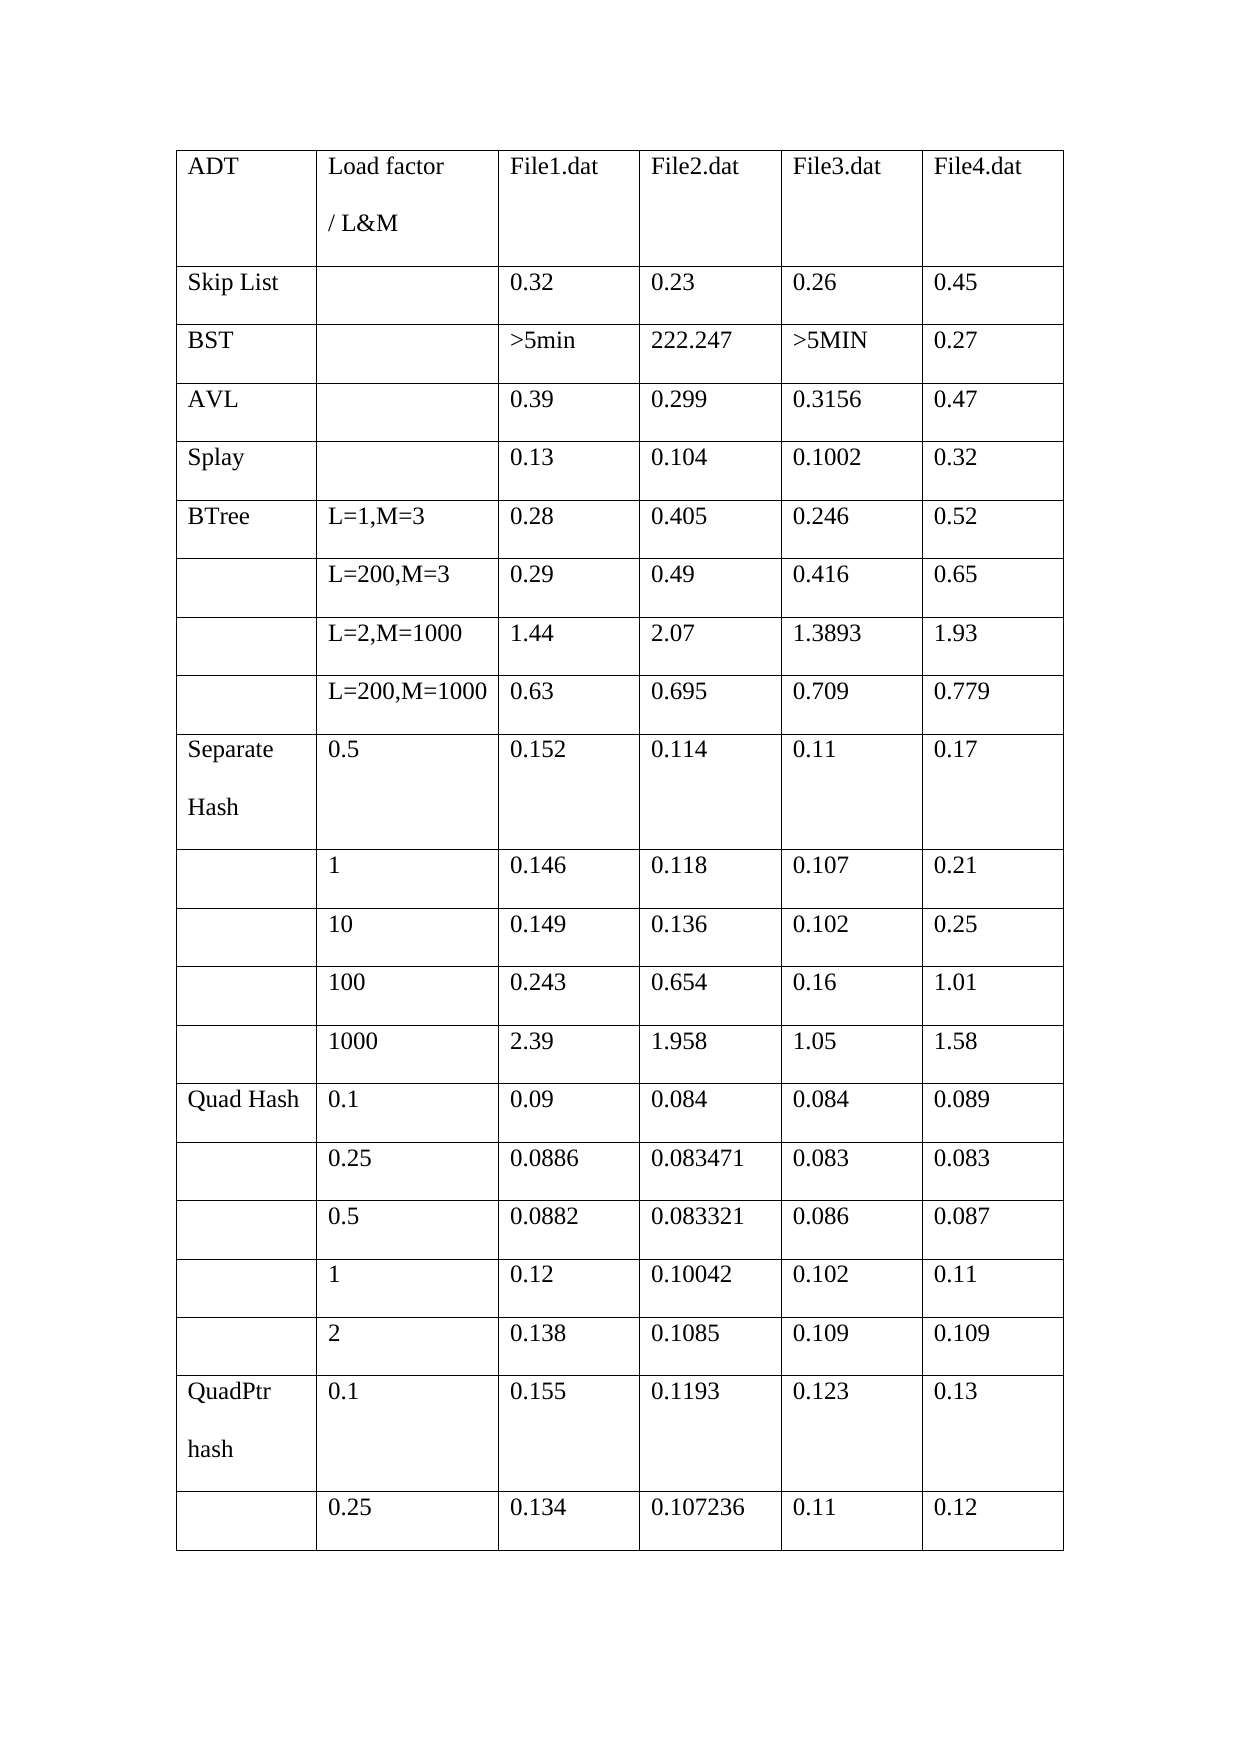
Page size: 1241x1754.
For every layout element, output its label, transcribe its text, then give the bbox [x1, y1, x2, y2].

table_cell 0.32 [499, 267, 639, 324]
table_header File3.dat [782, 151, 922, 266]
table_cell 0.246 [782, 501, 922, 558]
table_cell 1.58 [923, 1026, 1063, 1083]
table_cell 1.44 [499, 618, 639, 675]
table_cell 0.102 [782, 1260, 922, 1317]
table_cell 0.089 [923, 1084, 1063, 1142]
table_cell 0.10042 [640, 1260, 781, 1317]
table_cell 2.07 [640, 618, 781, 675]
table_cell 222.247 [640, 325, 781, 383]
table_cell 0.779 [923, 676, 1063, 733]
table_header Load factor / L&M [317, 151, 498, 266]
table_cell [317, 442, 498, 500]
table_cell 0.39 [499, 384, 639, 441]
table_cell 0.11 [923, 1260, 1063, 1317]
table_cell 0.138 [499, 1318, 639, 1375]
table_cell BTree [177, 501, 316, 558]
table_cell 0.32 [923, 442, 1063, 500]
table_cell 0.299 [640, 384, 781, 441]
table_cell 0.109 [923, 1318, 1063, 1375]
table_cell 0.087 [923, 1201, 1063, 1258]
table_cell 0.152 [499, 735, 639, 849]
table_cell 0.45 [923, 267, 1063, 324]
table_cell 0.102 [782, 909, 922, 966]
table_cell 2 [317, 1318, 498, 1375]
table_cell 0.134 [499, 1492, 639, 1550]
table_header ADT [177, 151, 316, 266]
table_cell 2.39 [499, 1026, 639, 1083]
table_cell 0.11 [782, 1492, 922, 1550]
table_cell 0.52 [923, 501, 1063, 558]
table_header File4.dat [923, 151, 1063, 266]
table_cell 0.107236 [640, 1492, 781, 1550]
table_cell 1.3893 [782, 618, 922, 675]
table_header File2.dat [640, 151, 781, 266]
table_header File1.dat [499, 151, 639, 266]
table_cell 0.25 [317, 1143, 498, 1200]
table_cell Quad Hash [177, 1084, 316, 1142]
table_cell 0.5 [317, 1201, 498, 1258]
table_cell 0.107 [782, 850, 922, 908]
table_cell Splay [177, 442, 316, 500]
table_cell 0.63 [499, 676, 639, 733]
table_cell [177, 1143, 316, 1200]
table_cell 0.084 [782, 1084, 922, 1142]
table_cell [177, 909, 316, 966]
table_cell [317, 325, 498, 383]
table_cell 0.12 [499, 1260, 639, 1317]
table_cell >5MIN [782, 325, 922, 383]
table_cell L=2,M=1000 [317, 618, 498, 675]
table_cell 0.23 [640, 267, 781, 324]
table_cell QuadPtr hash [177, 1376, 316, 1491]
table_cell 0.17 [923, 735, 1063, 849]
table_cell L=200,M=3 [317, 559, 498, 617]
table_cell 0.26 [782, 267, 922, 324]
table_cell 0.5 [317, 735, 498, 849]
table_cell 0.1 [317, 1376, 498, 1491]
table_cell 0.709 [782, 676, 922, 733]
table_cell 10 [317, 909, 498, 966]
table_cell 0.654 [640, 967, 781, 1025]
table_cell 0.13 [499, 442, 639, 500]
table_cell [177, 850, 316, 908]
table_cell 1.958 [640, 1026, 781, 1083]
table_cell [177, 559, 316, 617]
table_cell 0.149 [499, 909, 639, 966]
table_cell 0.155 [499, 1376, 639, 1491]
table_cell 0.25 [923, 909, 1063, 966]
table_cell 0.27 [923, 325, 1063, 383]
table_cell 0.084 [640, 1084, 781, 1142]
table_cell 1000 [317, 1026, 498, 1083]
table_cell 0.136 [640, 909, 781, 966]
table_cell 0.083 [923, 1143, 1063, 1200]
table_cell [177, 1201, 316, 1258]
table_cell 1.01 [923, 967, 1063, 1025]
table_cell >5min [499, 325, 639, 383]
table_cell 0.083 [782, 1143, 922, 1200]
table_cell 0.11 [782, 735, 922, 849]
table_cell 0.16 [782, 967, 922, 1025]
table_cell 0.0882 [499, 1201, 639, 1258]
table_cell 0.13 [923, 1376, 1063, 1491]
table_cell 0.416 [782, 559, 922, 617]
table_cell 0.1002 [782, 442, 922, 500]
table_cell AVL [177, 384, 316, 441]
table_cell [177, 1492, 316, 1550]
table_cell 0.114 [640, 735, 781, 849]
table_cell 0.47 [923, 384, 1063, 441]
table_cell 0.1 [317, 1084, 498, 1142]
table_cell 1.05 [782, 1026, 922, 1083]
table_cell [177, 618, 316, 675]
table_cell [177, 1318, 316, 1375]
table_cell 0.405 [640, 501, 781, 558]
table_cell 0.1085 [640, 1318, 781, 1375]
table_cell 0.118 [640, 850, 781, 908]
table_cell 0.086 [782, 1201, 922, 1258]
table_cell [177, 676, 316, 733]
table_cell 0.28 [499, 501, 639, 558]
table_cell 0.243 [499, 967, 639, 1025]
table_cell 0.0886 [499, 1143, 639, 1200]
table_cell Skip List [177, 267, 316, 324]
table_cell 0.25 [317, 1492, 498, 1550]
table_cell 0.104 [640, 442, 781, 500]
table_cell 0.083471 [640, 1143, 781, 1200]
table_cell [317, 267, 498, 324]
table_cell 1 [317, 850, 498, 908]
table_cell [317, 384, 498, 441]
table_cell L=200,M=1000 [317, 676, 498, 733]
table_cell 0.695 [640, 676, 781, 733]
table_cell Separate Hash [177, 735, 316, 849]
table_cell 0.09 [499, 1084, 639, 1142]
table_cell [177, 1260, 316, 1317]
table_cell 0.1193 [640, 1376, 781, 1491]
table_cell 0.29 [499, 559, 639, 617]
table_cell 0.109 [782, 1318, 922, 1375]
table_cell 0.3156 [782, 384, 922, 441]
table_cell [177, 967, 316, 1025]
table_cell 0.083321 [640, 1201, 781, 1258]
table_cell 0.21 [923, 850, 1063, 908]
table_cell 0.65 [923, 559, 1063, 617]
table_cell 100 [317, 967, 498, 1025]
table_cell 1 [317, 1260, 498, 1317]
table_cell 0.49 [640, 559, 781, 617]
table_cell [177, 1026, 316, 1083]
table_cell 0.12 [923, 1492, 1063, 1550]
table_cell 0.146 [499, 850, 639, 908]
table_cell L=1,M=3 [317, 501, 498, 558]
table_cell BST [177, 325, 316, 383]
table_cell 1.93 [923, 618, 1063, 675]
table_cell 0.123 [782, 1376, 922, 1491]
